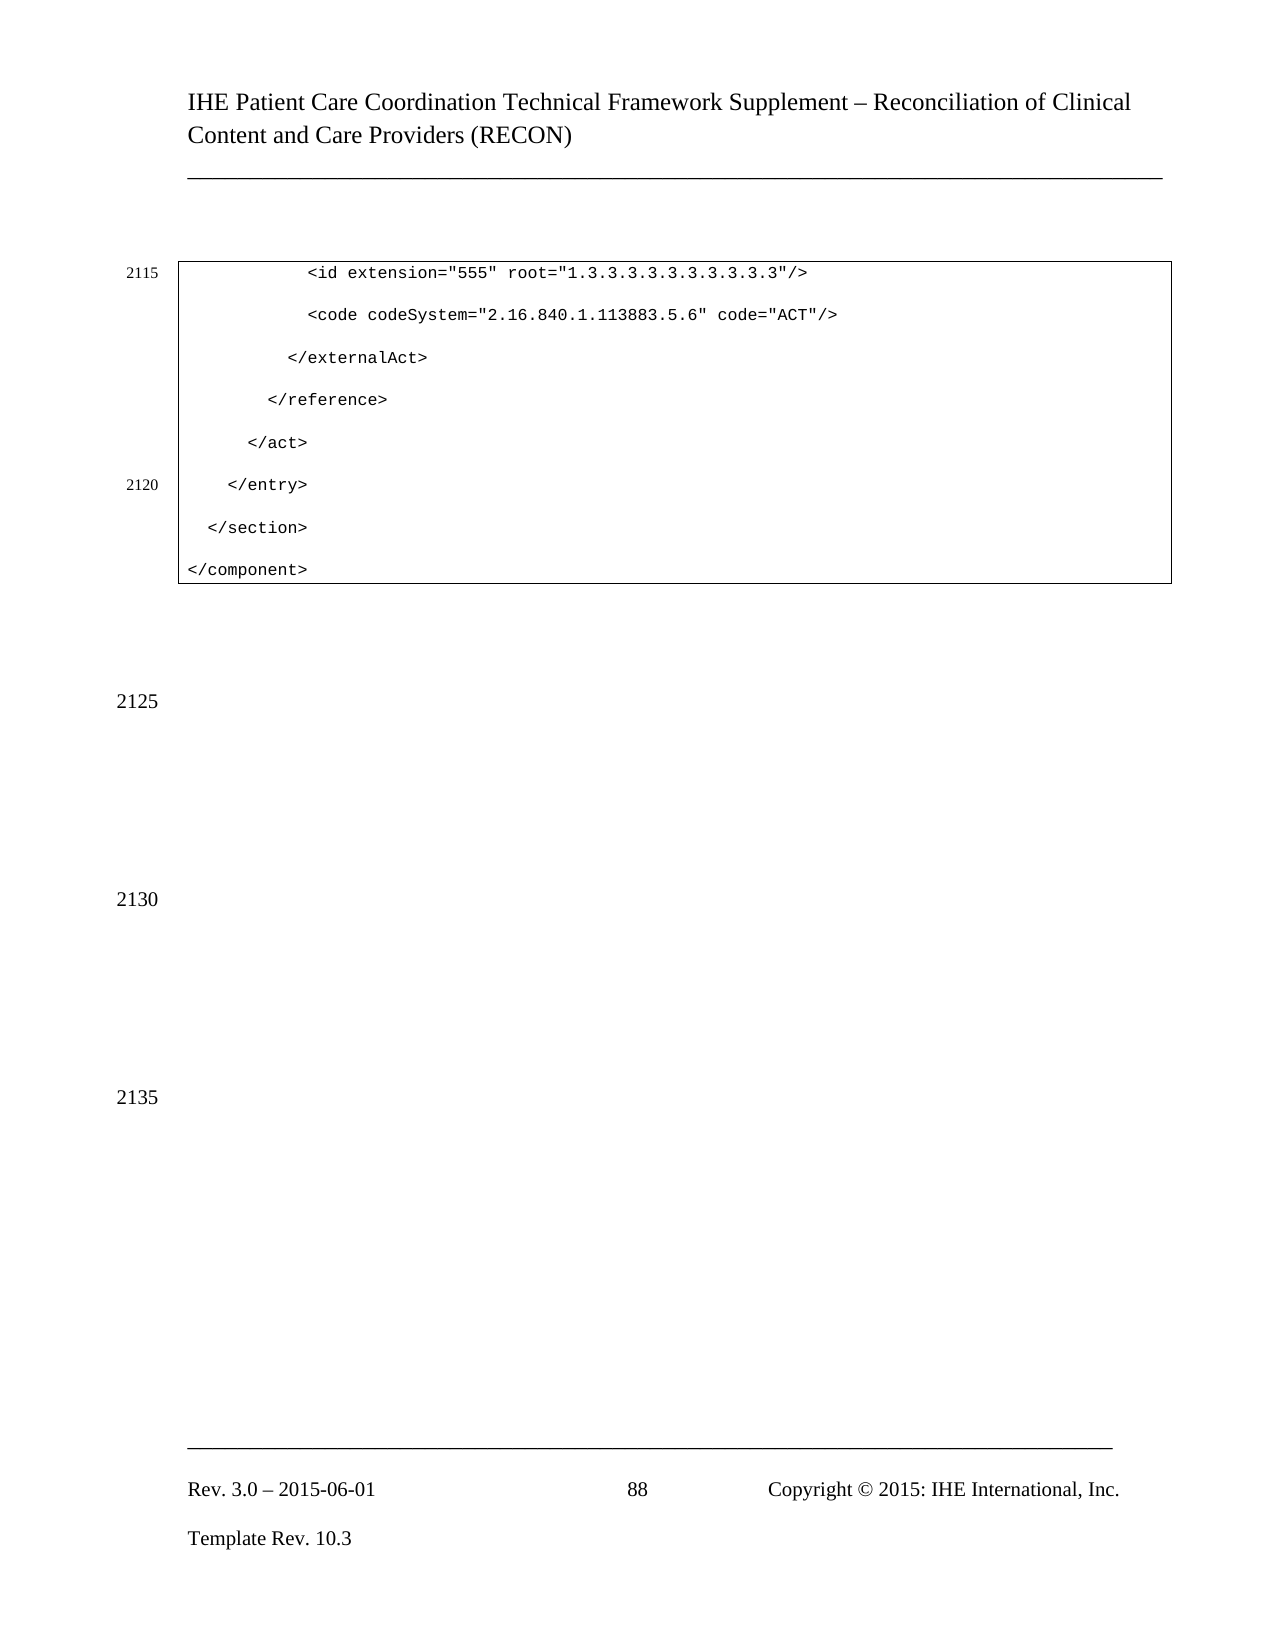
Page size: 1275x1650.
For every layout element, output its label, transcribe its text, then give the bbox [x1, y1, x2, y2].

text </externalAct> [179, 346, 1171, 368]
text <id extension="555" root="1.3.3.3.3.3.3.3.3.3.3"/> [179, 262, 1171, 283]
text </component> [179, 559, 1171, 583]
text <code codeSystem="2.16.840.1.113883.5.6" code="ACT"/> [179, 304, 1171, 326]
text </reference> [179, 389, 1171, 411]
text </act> [179, 431, 1171, 453]
text </section> [179, 516, 1171, 538]
text </entry> [179, 474, 1171, 496]
